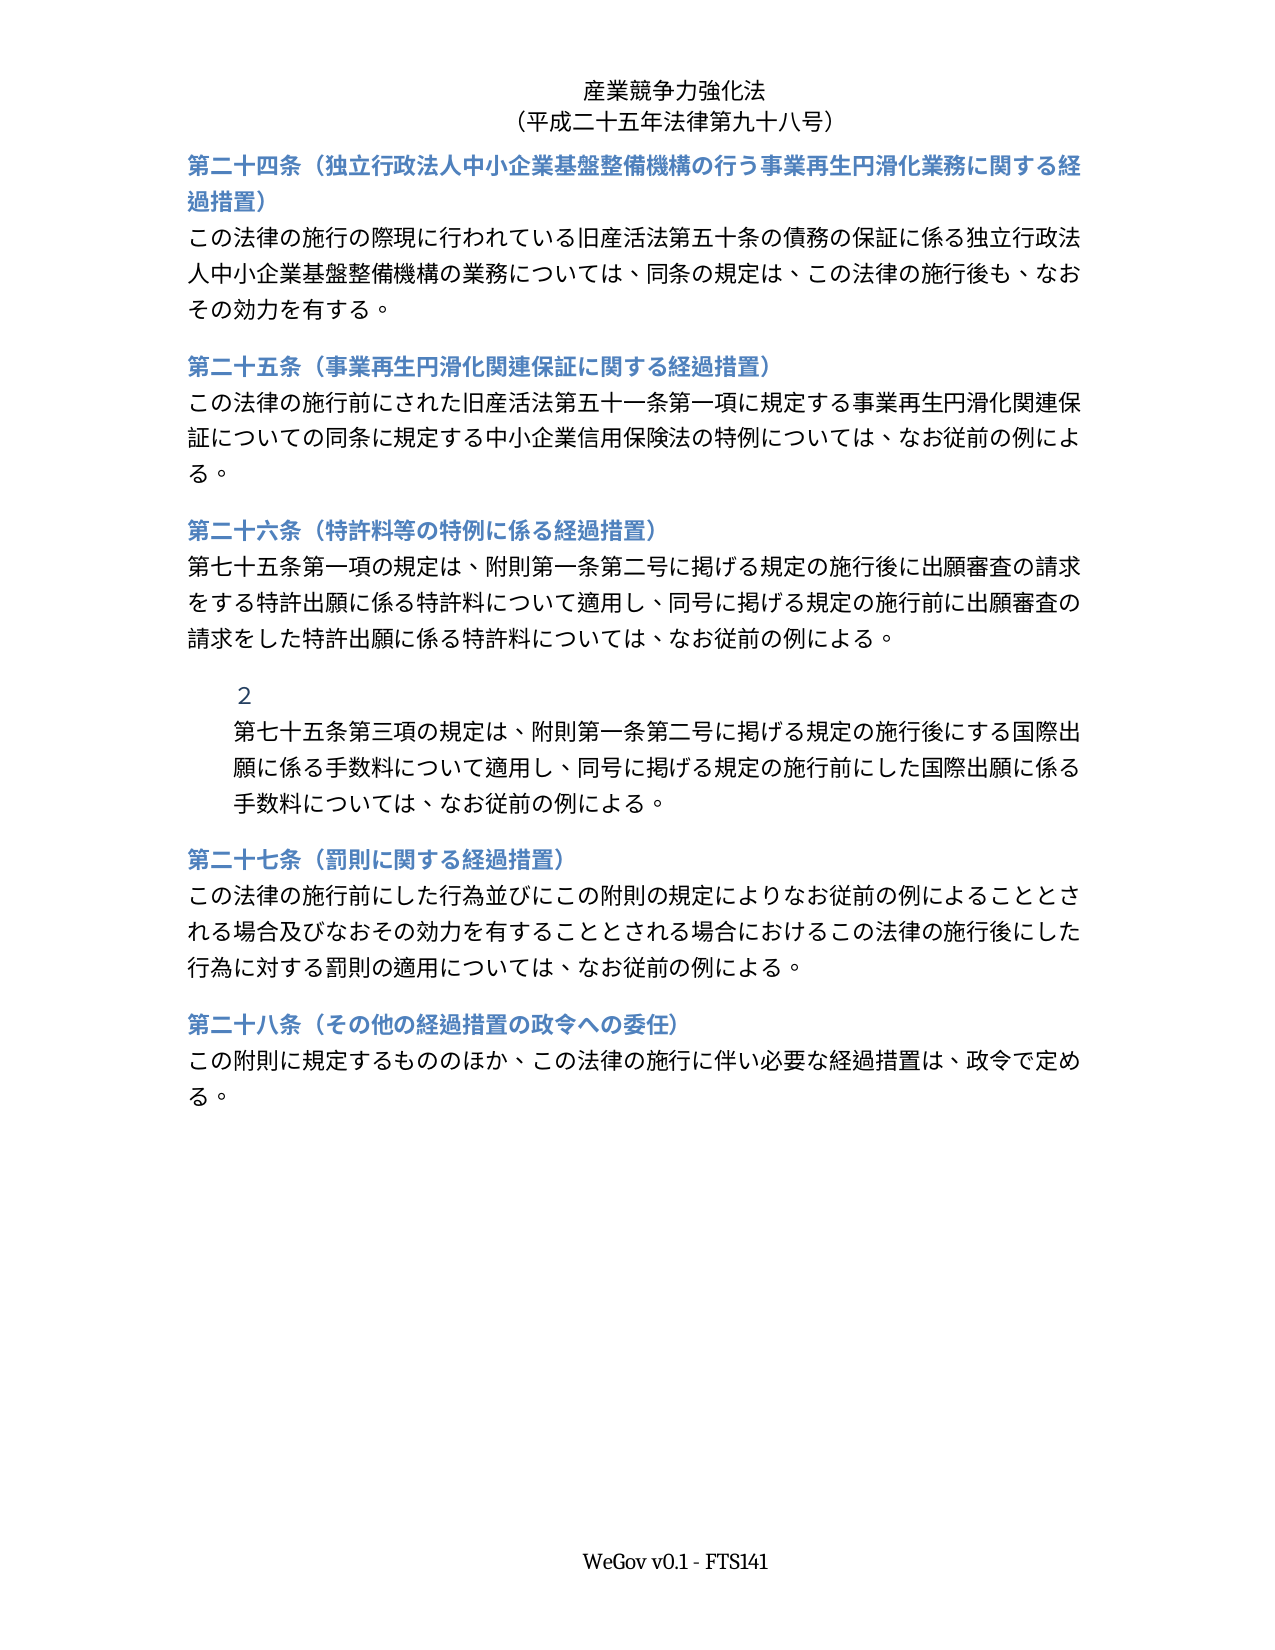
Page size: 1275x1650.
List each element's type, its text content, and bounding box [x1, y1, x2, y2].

subtitle 第二十六条（特許料等の特例に係る経過措置） [187, 515, 1087, 546]
subtitle 第二十八条（その他の経過措置の政令への委任） [187, 1009, 1087, 1040]
subtitle 第二十七条（罰則に関する経過措置） [187, 844, 1087, 876]
subtitle 第二十四条（独立行政法人中小企業基盤整備機構の行う事業再生円滑化業務に関する経過措置） [187, 150, 1087, 217]
subtitle 第二十五条（事業再生円滑化関連保証に関する経過措置） [187, 351, 1087, 382]
text この法律の施行前にされた旧産活法第五十一条第一項に規定する事業再生円滑化関連保証についての同条に規定する中小企業信用保険法の特例については、なお従前の例による。 [187, 386, 1087, 489]
text 第七十五条第三項の規定は、附則第一条第二号に掲げる規定の施行後にする国際出願に係る手数料について適用し、同号に掲げる規定の施行前にした国際出願に係る手数料については、なお従前の例による。 [233, 716, 1087, 819]
text 第七十五条第一項の規定は、附則第一条第二号に掲げる規定の施行後に出願審査の請求をする特許出願に係る特許料について適用し、同号に掲げる規定の施行前に出願審査の請求をした特許出願に係る特許料については、なお従前の例による。 [187, 551, 1087, 654]
subtitle ２ [233, 680, 1087, 711]
text この附則に規定するもののほか、この法律の施行に伴い必要な経過措置は、政令で定める。 [187, 1045, 1087, 1112]
text この法律の施行前にした行為並びにこの附則の規定によりなお従前の例によることとされる場合及びなおその効力を有することとされる場合におけるこの法律の施行後にした行為に対する罰則の適用については、なお従前の例による。 [187, 880, 1087, 983]
text この法律の施行の際現に行われている旧産活法第五十条の債務の保証に係る独立行政法人中小企業基盤整備機構の業務については、同条の規定は、この法律の施行後も、なおその効力を有する。 [187, 222, 1087, 325]
